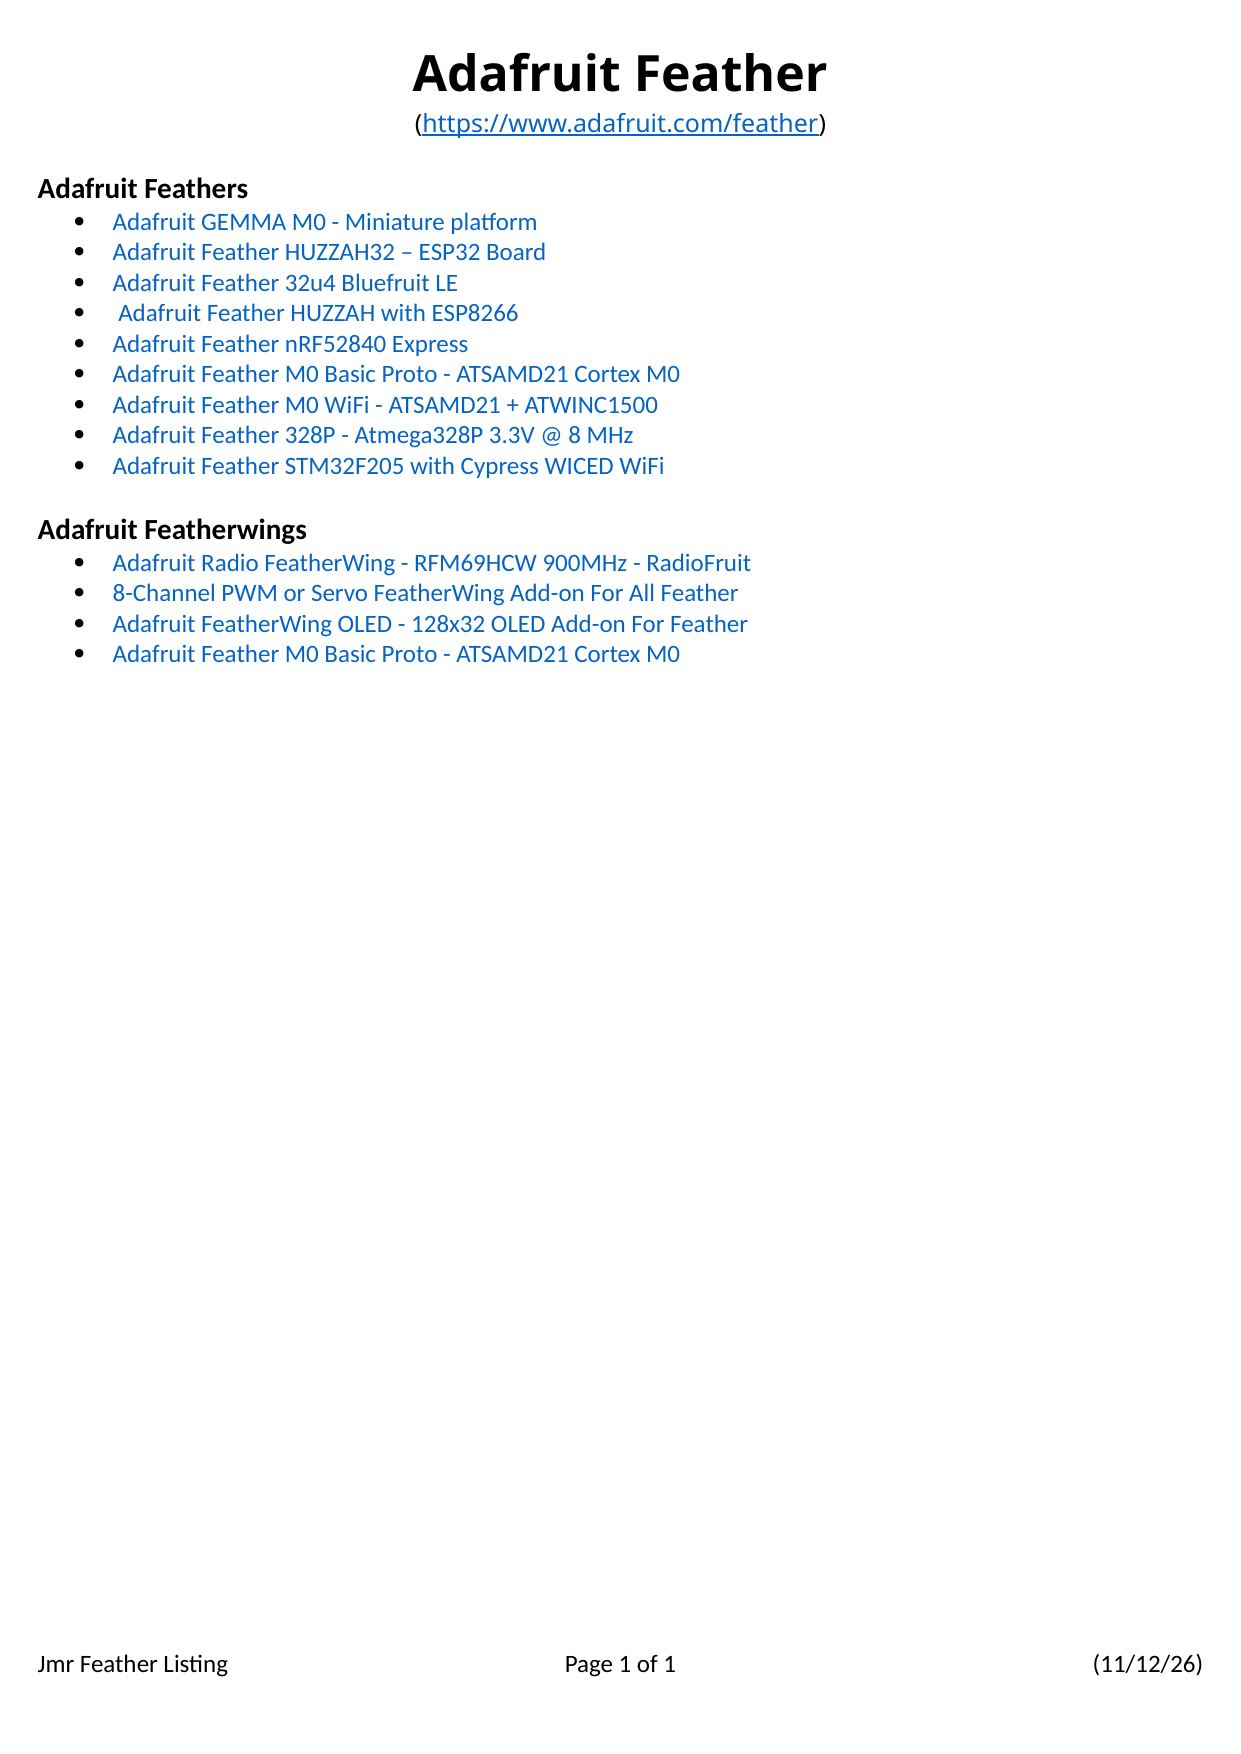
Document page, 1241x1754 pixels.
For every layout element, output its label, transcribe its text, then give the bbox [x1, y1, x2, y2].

text Adafruit Feathers [37, 170, 1203, 206]
list Adafruit Feather nRF52840 Express [75, 328, 1203, 358]
list Adafruit GEMMA M0 - Miniature platform [75, 206, 1203, 236]
list Adafruit Feather M0 Basic Proto - ATSAMD21 Cortex M0 [75, 358, 1203, 389]
text (https://www.adafruit.com/feather) [37, 106, 1203, 140]
list Adafruit Feather 328P - Atmega328P 3.3V @ 8 MHz [75, 419, 1203, 450]
list Adafruit Feather M0 Basic Proto - ATSAMD21 Cortex M0 [75, 638, 1203, 669]
list 8-Channel PWM or Servo FeatherWing Add-on For All Feather [75, 577, 1203, 608]
list Adafruit Feather HUZZAH32 – ESP32 Board [75, 236, 1203, 267]
list Adafruit Feather M0 WiFi - ATSAMD21 + ATWINC1500 [75, 389, 1203, 419]
list Adafruit FeatherWing OLED - 128x32 OLED Add-on For Feather [75, 608, 1203, 638]
list Adafruit Feather HUZZAH with ESP8266 [75, 297, 1203, 328]
list Adafruit Radio FeatherWing - RFM69HCW 900MHz - RadioFruit [75, 547, 1203, 577]
list Adafruit Feather 32u4 Bluefruit LE [75, 267, 1203, 297]
text Adafruit Featherwings [37, 511, 1203, 547]
list Adafruit Feather STM32F205 with Cypress WICED WiFi [75, 450, 1203, 481]
text Adafruit Feather [37, 37, 1203, 106]
